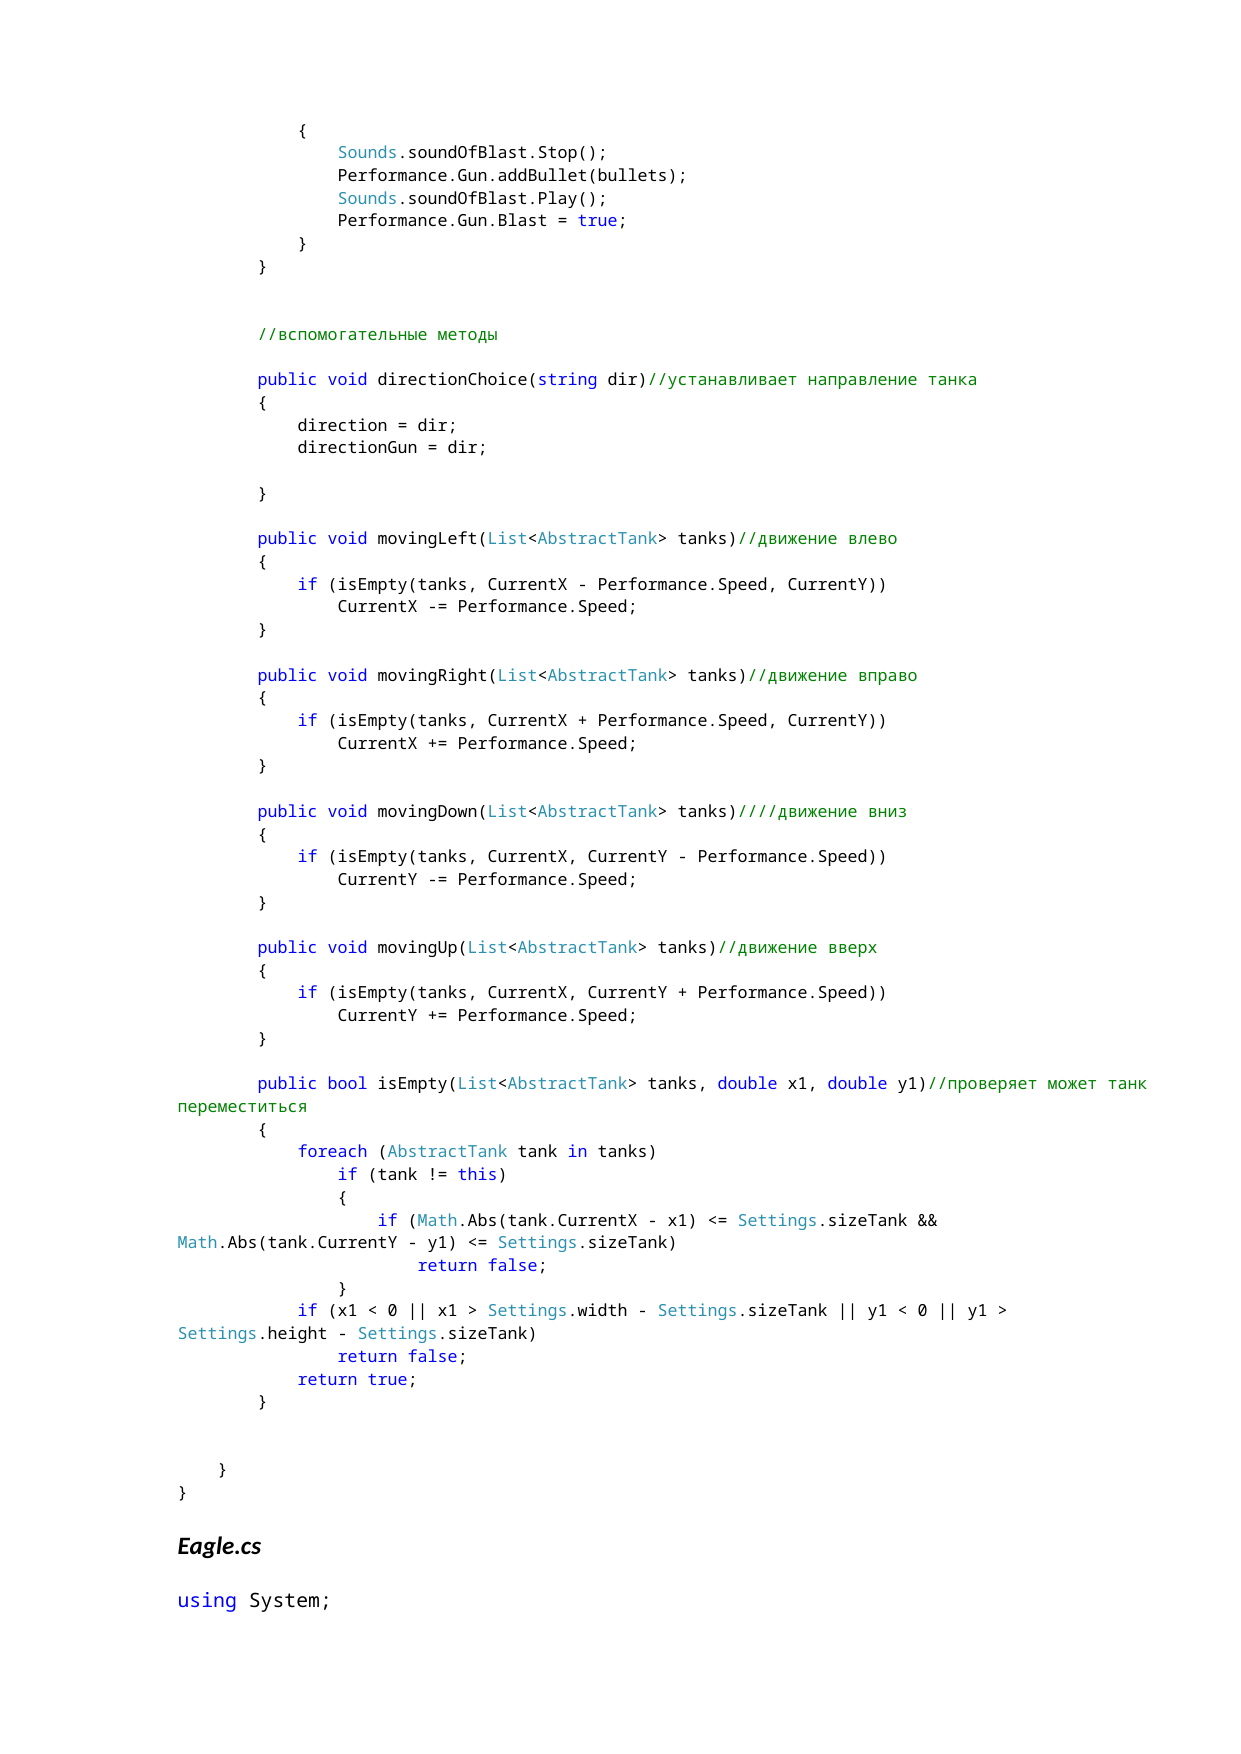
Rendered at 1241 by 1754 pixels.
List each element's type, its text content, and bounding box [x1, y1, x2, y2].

text { [177, 822, 1152, 845]
text { [177, 118, 1152, 141]
text public void movingDown(List<AbstractTank> tanks)////движение вниз [177, 799, 1152, 822]
text public void directionChoice(string dir)//устанавливает направление танка [177, 368, 1152, 391]
text if (x1 < 0 || x1 > Settings.width - Settings.sizeTank || y1 < 0 || y1 > Settings.height - Settings.sizeTank) [177, 1299, 1152, 1344]
text if (Math.Abs(tank.CurrentX - x1) <= Settings.sizeTank && Math.Abs(tank.CurrentY - y1) <= Settings.sizeTank) [177, 1208, 1152, 1253]
text } [177, 890, 1152, 913]
text if (isEmpty(tanks, CurrentX, CurrentY + Performance.Speed)) [177, 981, 1152, 1004]
text return true; [177, 1367, 1152, 1390]
text direction = dir; [177, 413, 1152, 436]
text { [177, 1185, 1152, 1208]
text } [177, 481, 1152, 504]
text } [177, 1276, 1152, 1299]
text public void movingRight(List<AbstractTank> tanks)//движение вправо [177, 663, 1152, 686]
text using System; [177, 1586, 1152, 1613]
text { [177, 958, 1152, 981]
text foreach (AbstractTank tank in tanks) [177, 1140, 1152, 1163]
text } [177, 1458, 1152, 1481]
text { [177, 391, 1152, 413]
text { [177, 549, 1152, 572]
text if (isEmpty(tanks, CurrentX + Performance.Speed, CurrentY)) [177, 708, 1152, 731]
text CurrentY -= Performance.Speed; [177, 867, 1152, 890]
text { [177, 686, 1152, 708]
text Performance.Gun.addBullet(bullets); [177, 163, 1152, 186]
text Sounds.soundOfBlast.Stop(); [177, 141, 1152, 163]
text if (isEmpty(tanks, CurrentX, CurrentY - Performance.Speed)) [177, 845, 1152, 867]
text } [177, 1390, 1152, 1412]
text public void movingLeft(List<AbstractTank> tanks)//движение влево [177, 527, 1152, 549]
text } [177, 254, 1152, 277]
text Eagle.cs [177, 1530, 1152, 1561]
text if (isEmpty(tanks, CurrentX - Performance.Speed, CurrentY)) [177, 572, 1152, 595]
text public bool isEmpty(List<AbstractTank> tanks, double x1, double y1)//проверяет может танк переместиться [177, 1072, 1152, 1117]
text } [177, 754, 1152, 777]
text CurrentX += Performance.Speed; [177, 731, 1152, 754]
text Performance.Gun.Blast = true; [177, 209, 1152, 232]
text Sounds.soundOfBlast.Play(); [177, 186, 1152, 209]
text //вспомогательные методы [177, 322, 1152, 345]
text } [177, 618, 1152, 640]
text return false; [177, 1344, 1152, 1367]
text } [177, 232, 1152, 254]
text CurrentY += Performance.Speed; [177, 1004, 1152, 1026]
text } [177, 1481, 1152, 1503]
text } [177, 1026, 1152, 1049]
text public void movingUp(List<AbstractTank> tanks)//движение вверх [177, 936, 1152, 958]
text return false; [177, 1253, 1152, 1276]
text directionGun = dir; [177, 436, 1152, 459]
text if (tank != this) [177, 1163, 1152, 1185]
text CurrentX -= Performance.Speed; [177, 595, 1152, 618]
text { [177, 1117, 1152, 1140]
